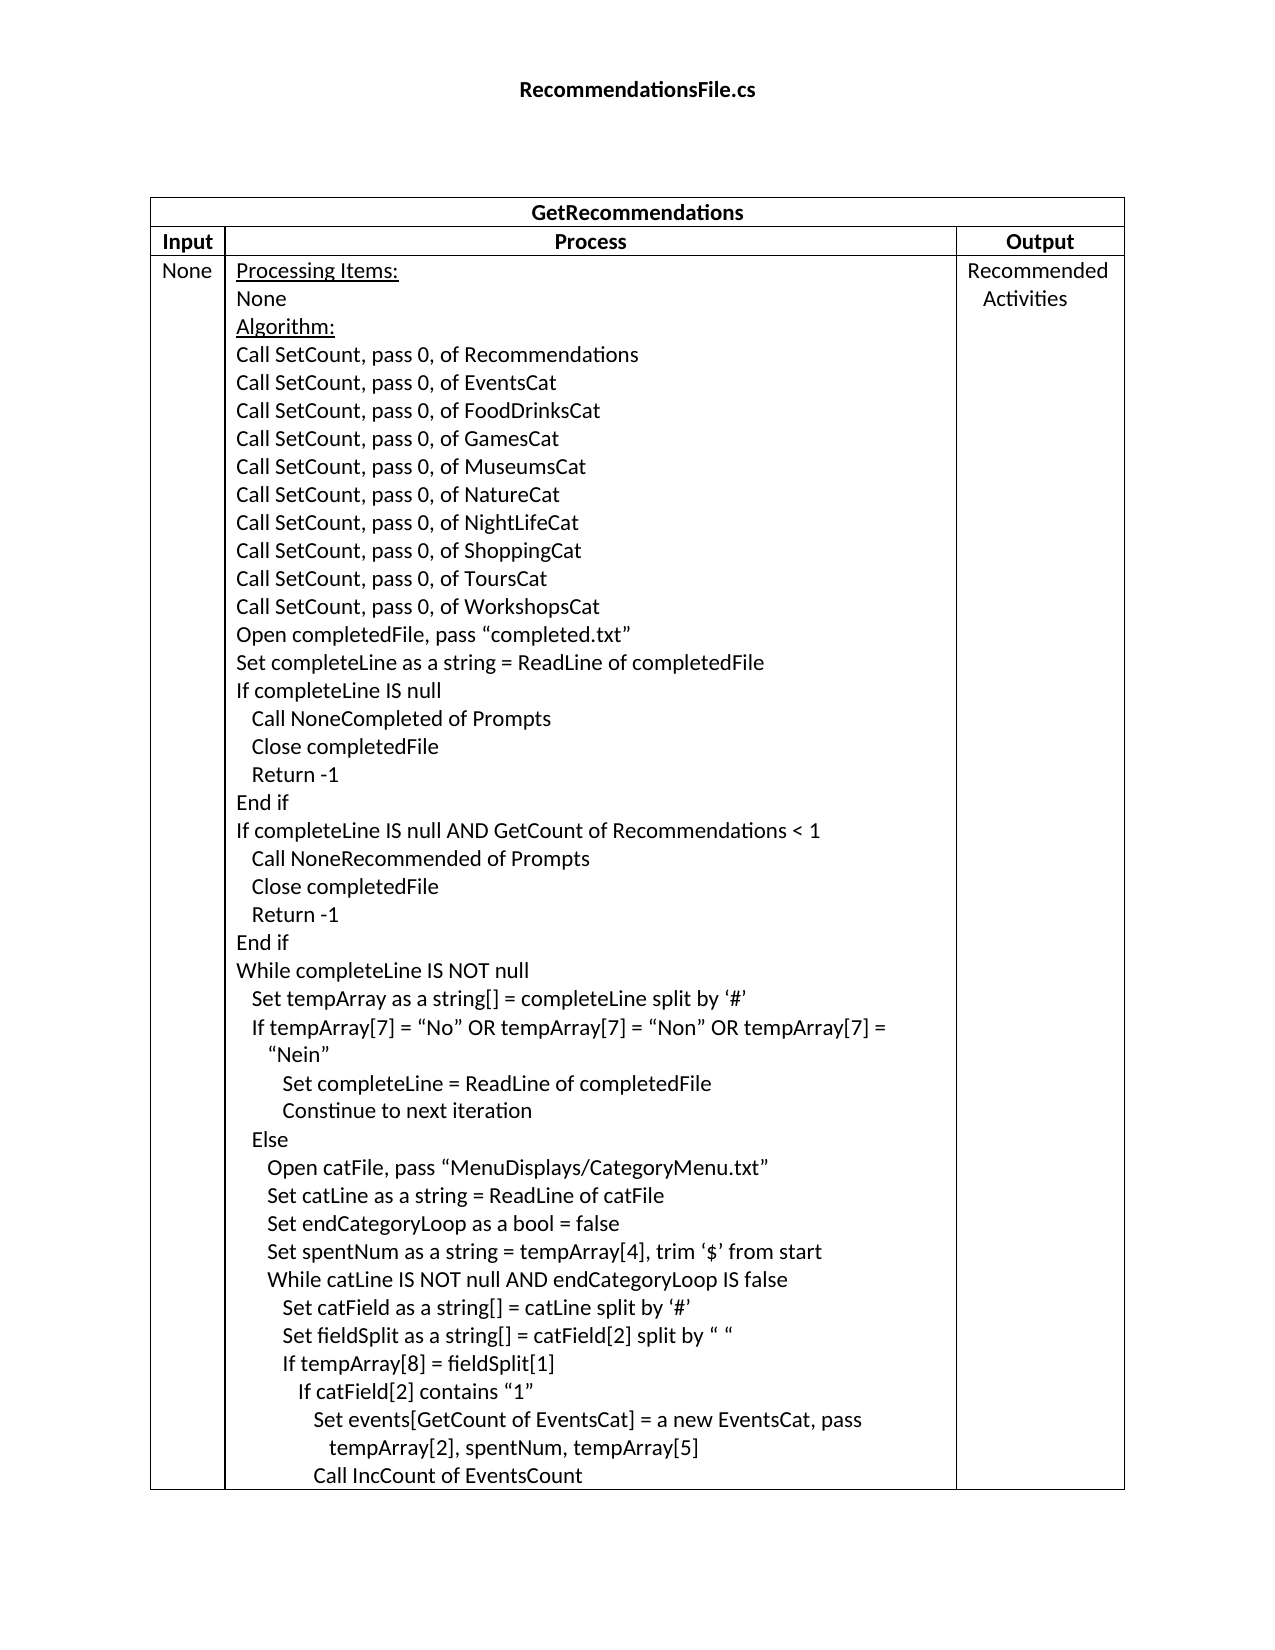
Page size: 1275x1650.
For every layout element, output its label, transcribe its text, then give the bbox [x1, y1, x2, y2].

table_cell Process [226, 227, 956, 255]
table_cell None [151, 256, 224, 1489]
table_cell Output [957, 227, 1124, 255]
table_header GetRecommendations [151, 198, 1124, 226]
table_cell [226, 256, 956, 1489]
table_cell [957, 256, 1124, 1489]
table_cell Input [151, 227, 224, 255]
